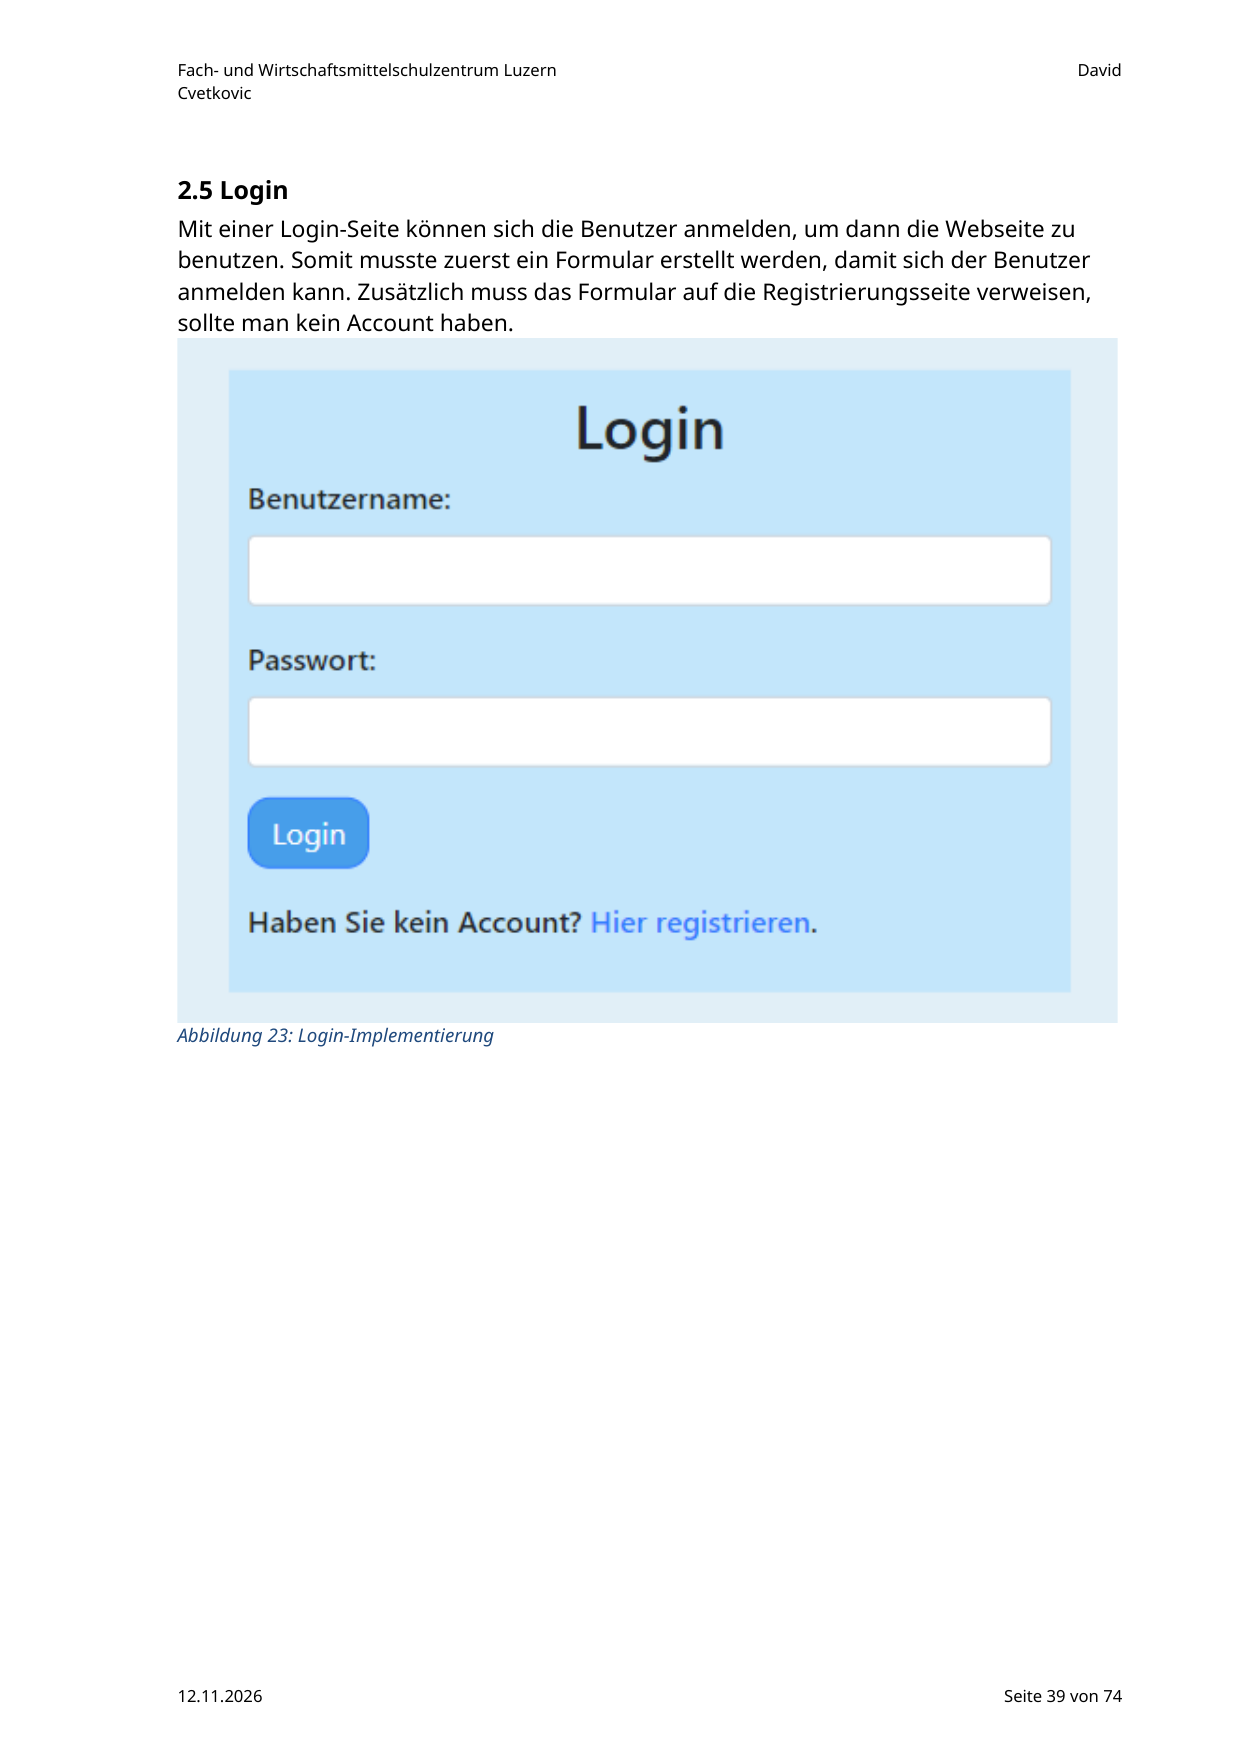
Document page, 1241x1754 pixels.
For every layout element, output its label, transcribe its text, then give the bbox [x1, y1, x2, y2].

subtitle Login [177, 173, 1122, 207]
text Abbildung 23: Login-Implementierung [177, 1022, 1122, 1048]
text Mit einer Login-Seite können sich die Benutzer anmelden, um dann die Webseite zu benutzen. Somit musste zuerst ein Formular erstellt werden, damit sich der Benutzer anmelden kann. Zusätzlich muss das Formular auf die Registrierungsseite verweisen, sollte man kein Account haben. [177, 213, 1122, 338]
picture [177, 338, 1118, 1023]
